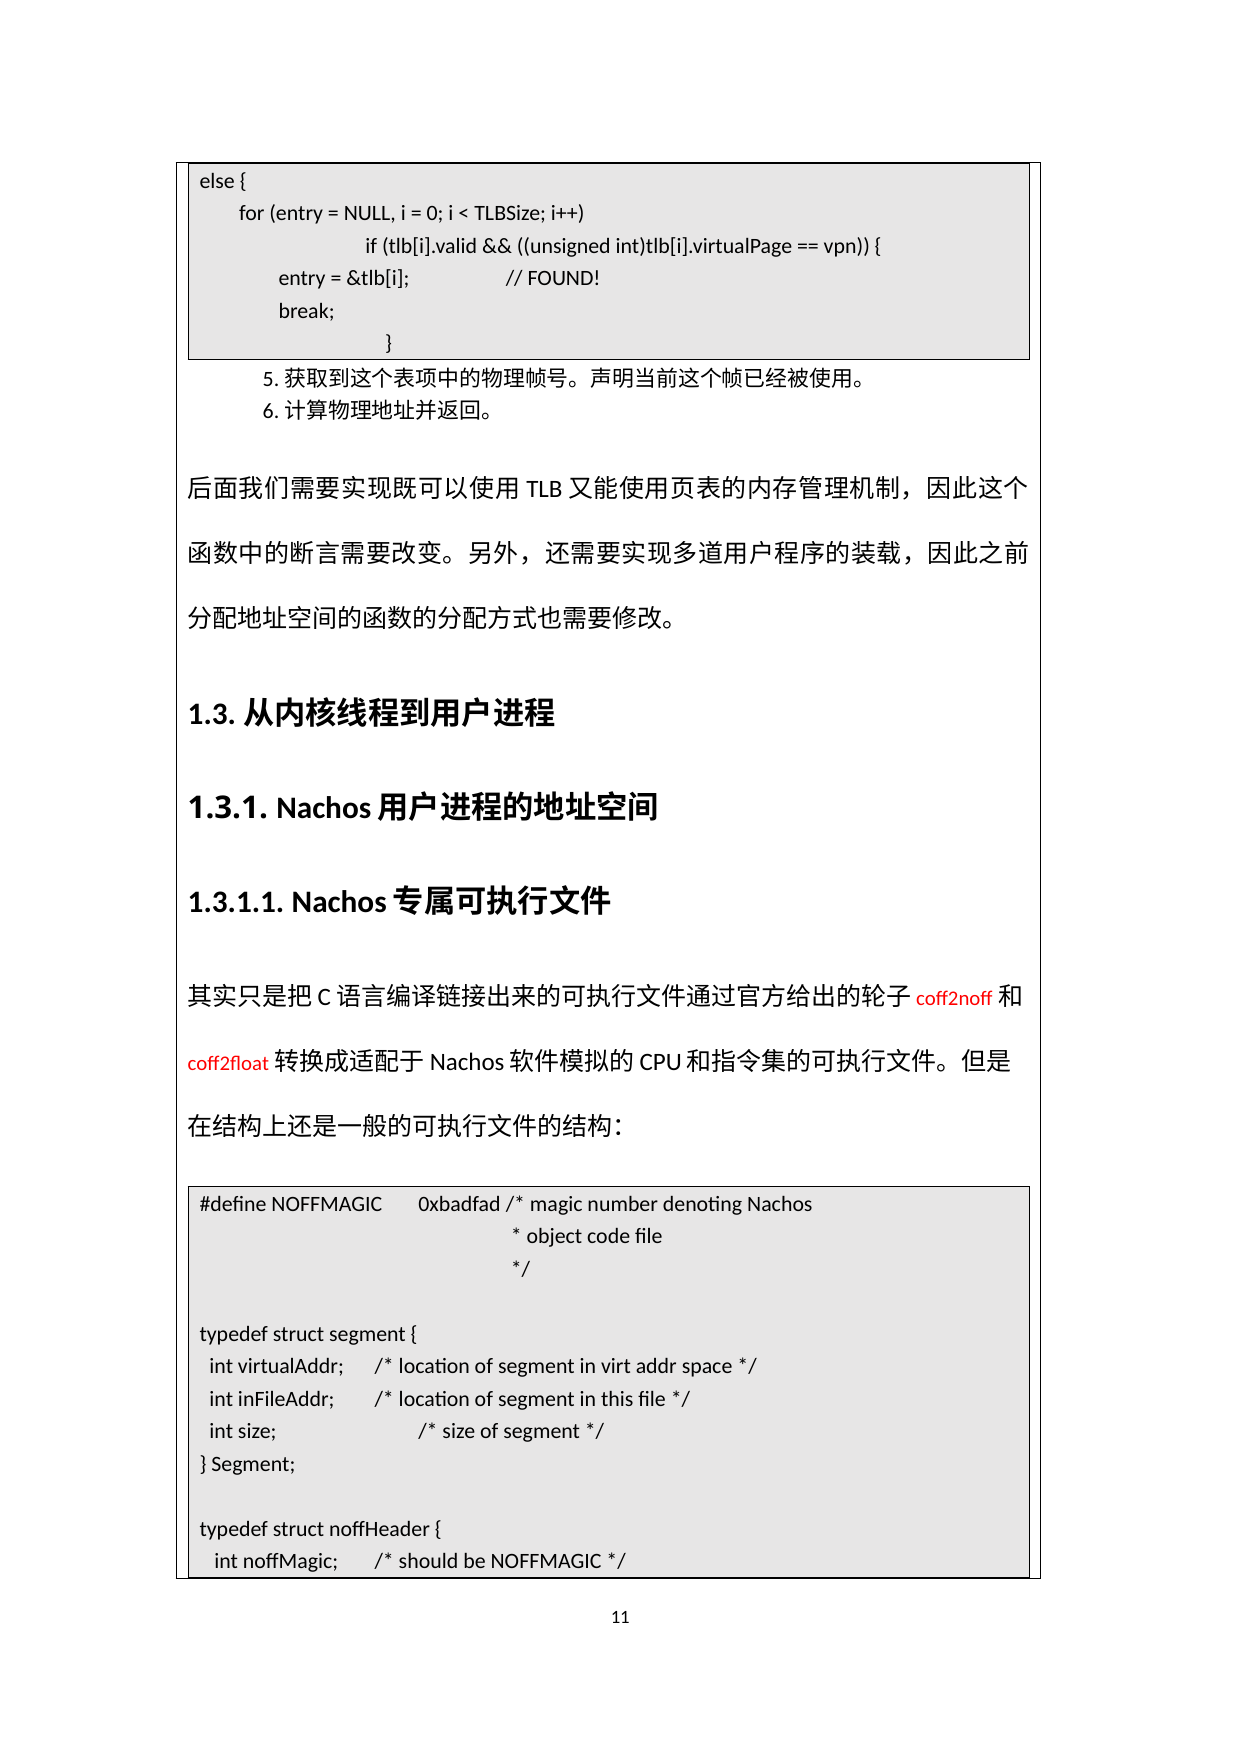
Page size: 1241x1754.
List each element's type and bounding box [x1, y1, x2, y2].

table_cell [177, 163, 1040, 1578]
